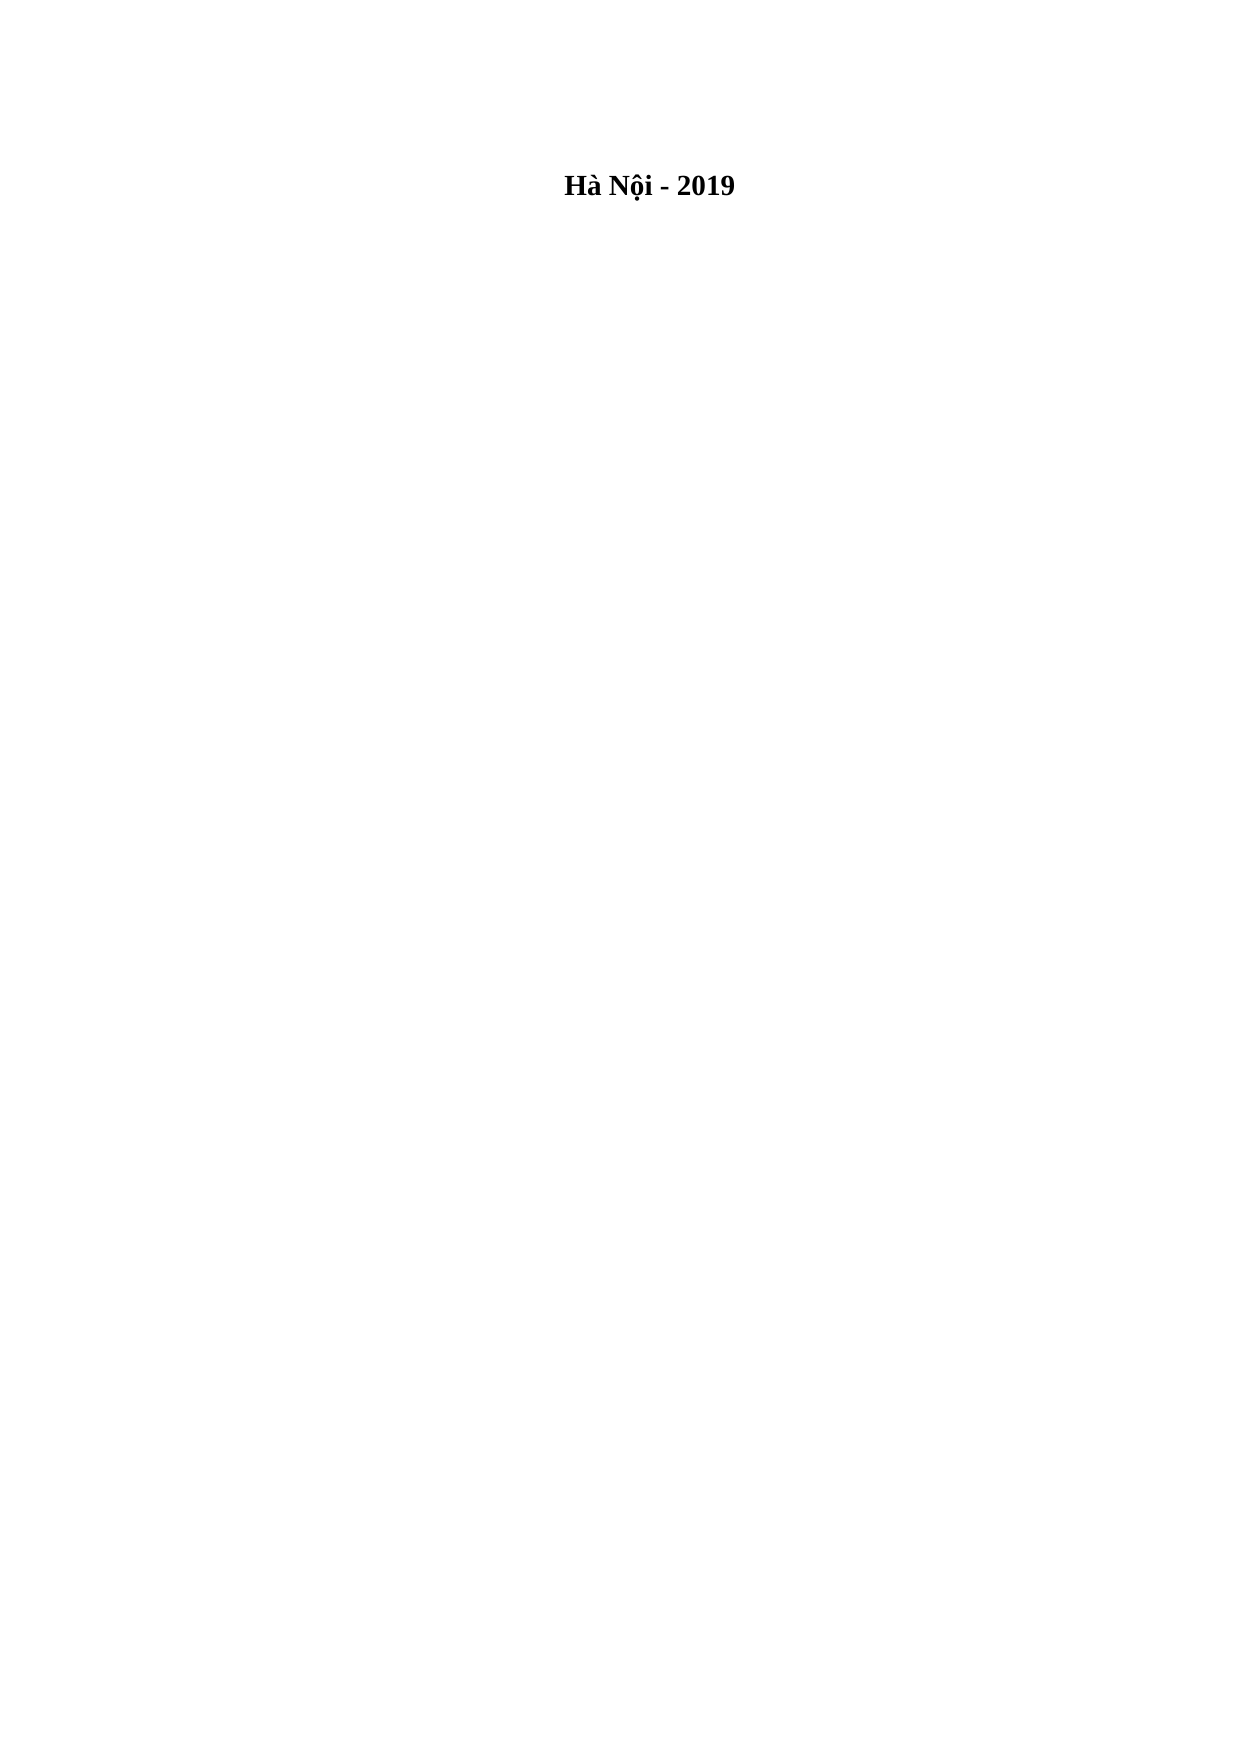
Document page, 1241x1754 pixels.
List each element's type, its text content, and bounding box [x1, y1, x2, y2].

text Hà Nội - 2019 [177, 168, 1122, 201]
